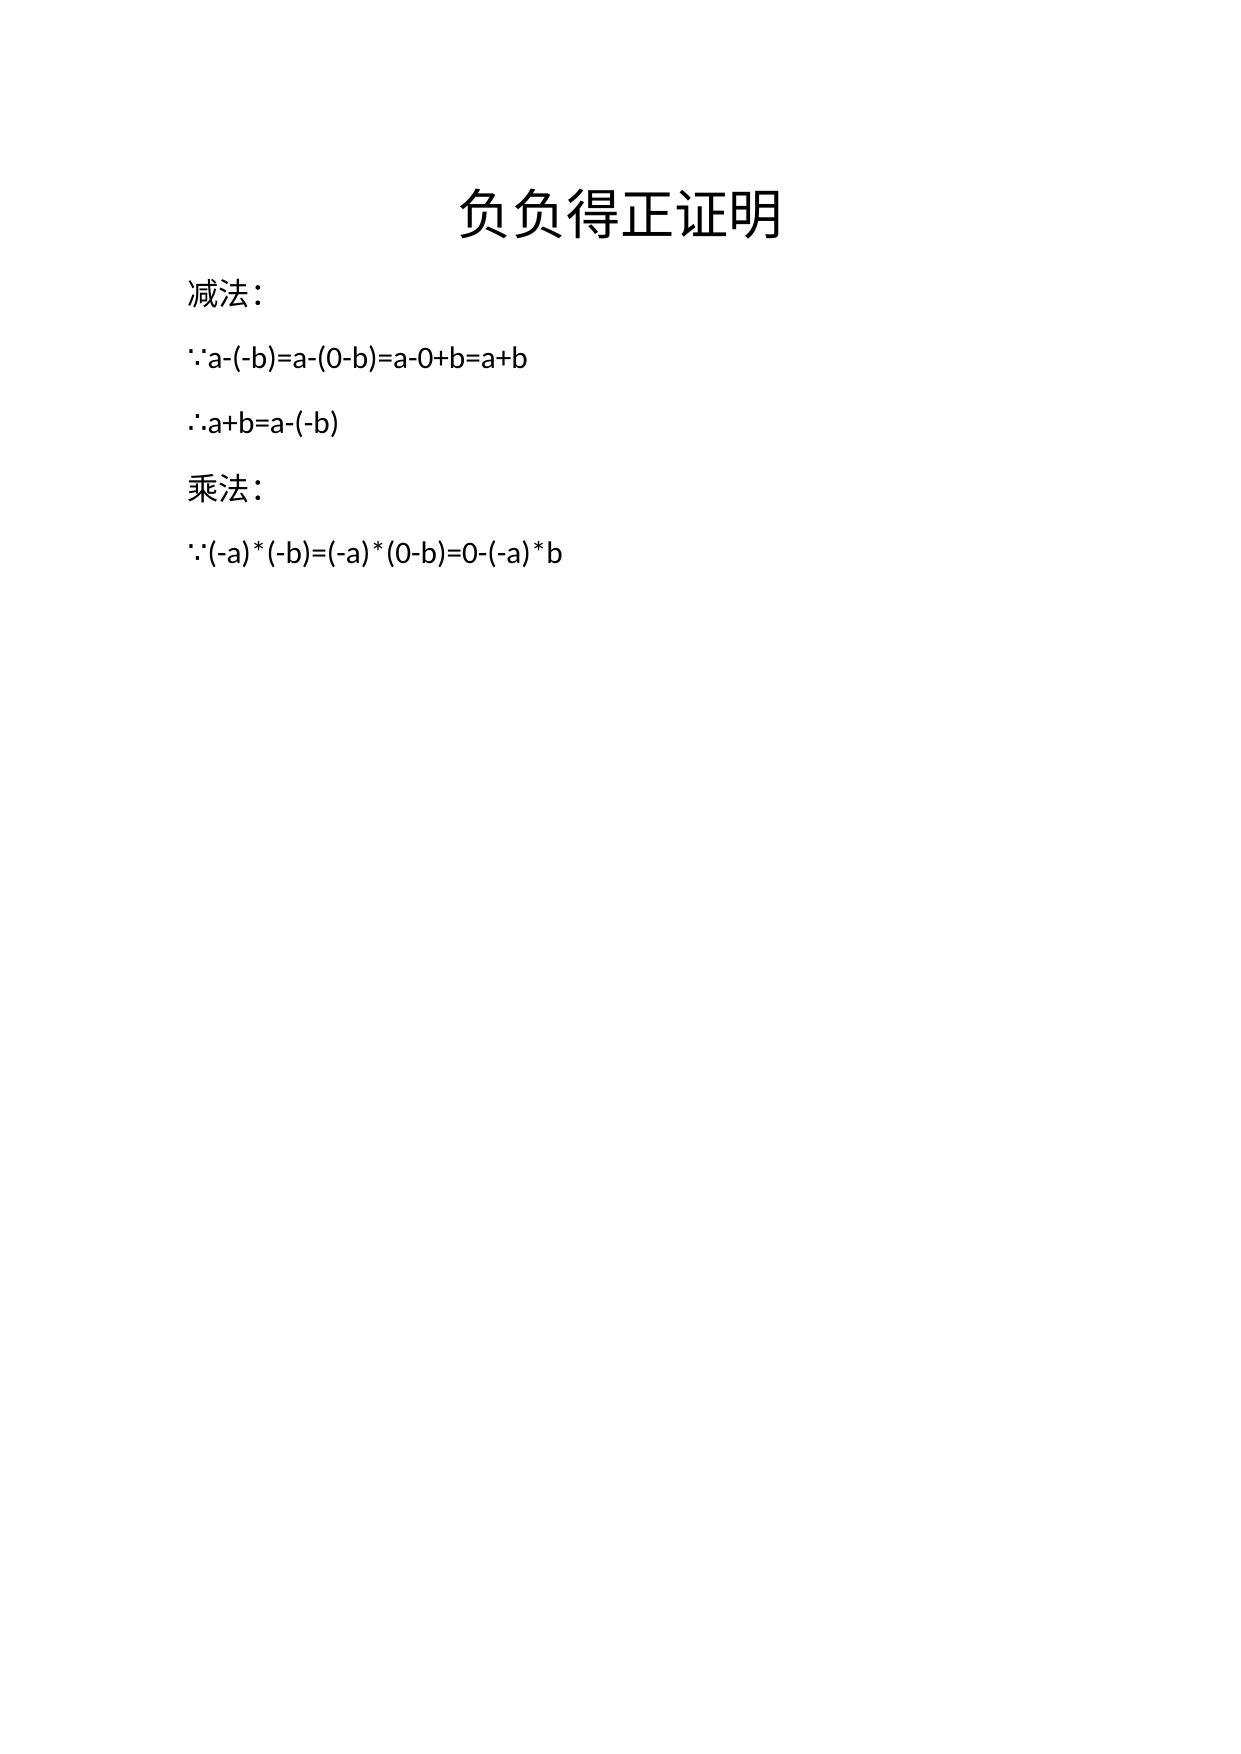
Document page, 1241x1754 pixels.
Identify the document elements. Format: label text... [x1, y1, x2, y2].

text ∴a+b=a-(-b) [187, 389, 1053, 454]
text 乘法： [187, 454, 1053, 519]
text 负负得正证明 [187, 162, 1053, 259]
text ∵a-(-b)=a-(0-b)=a-0+b=a+b [187, 324, 1053, 389]
text 减法： [187, 259, 1053, 324]
text ∵(-a)*(-b)=(-a)*(0-b)=0-(-a)*b [187, 519, 1053, 584]
